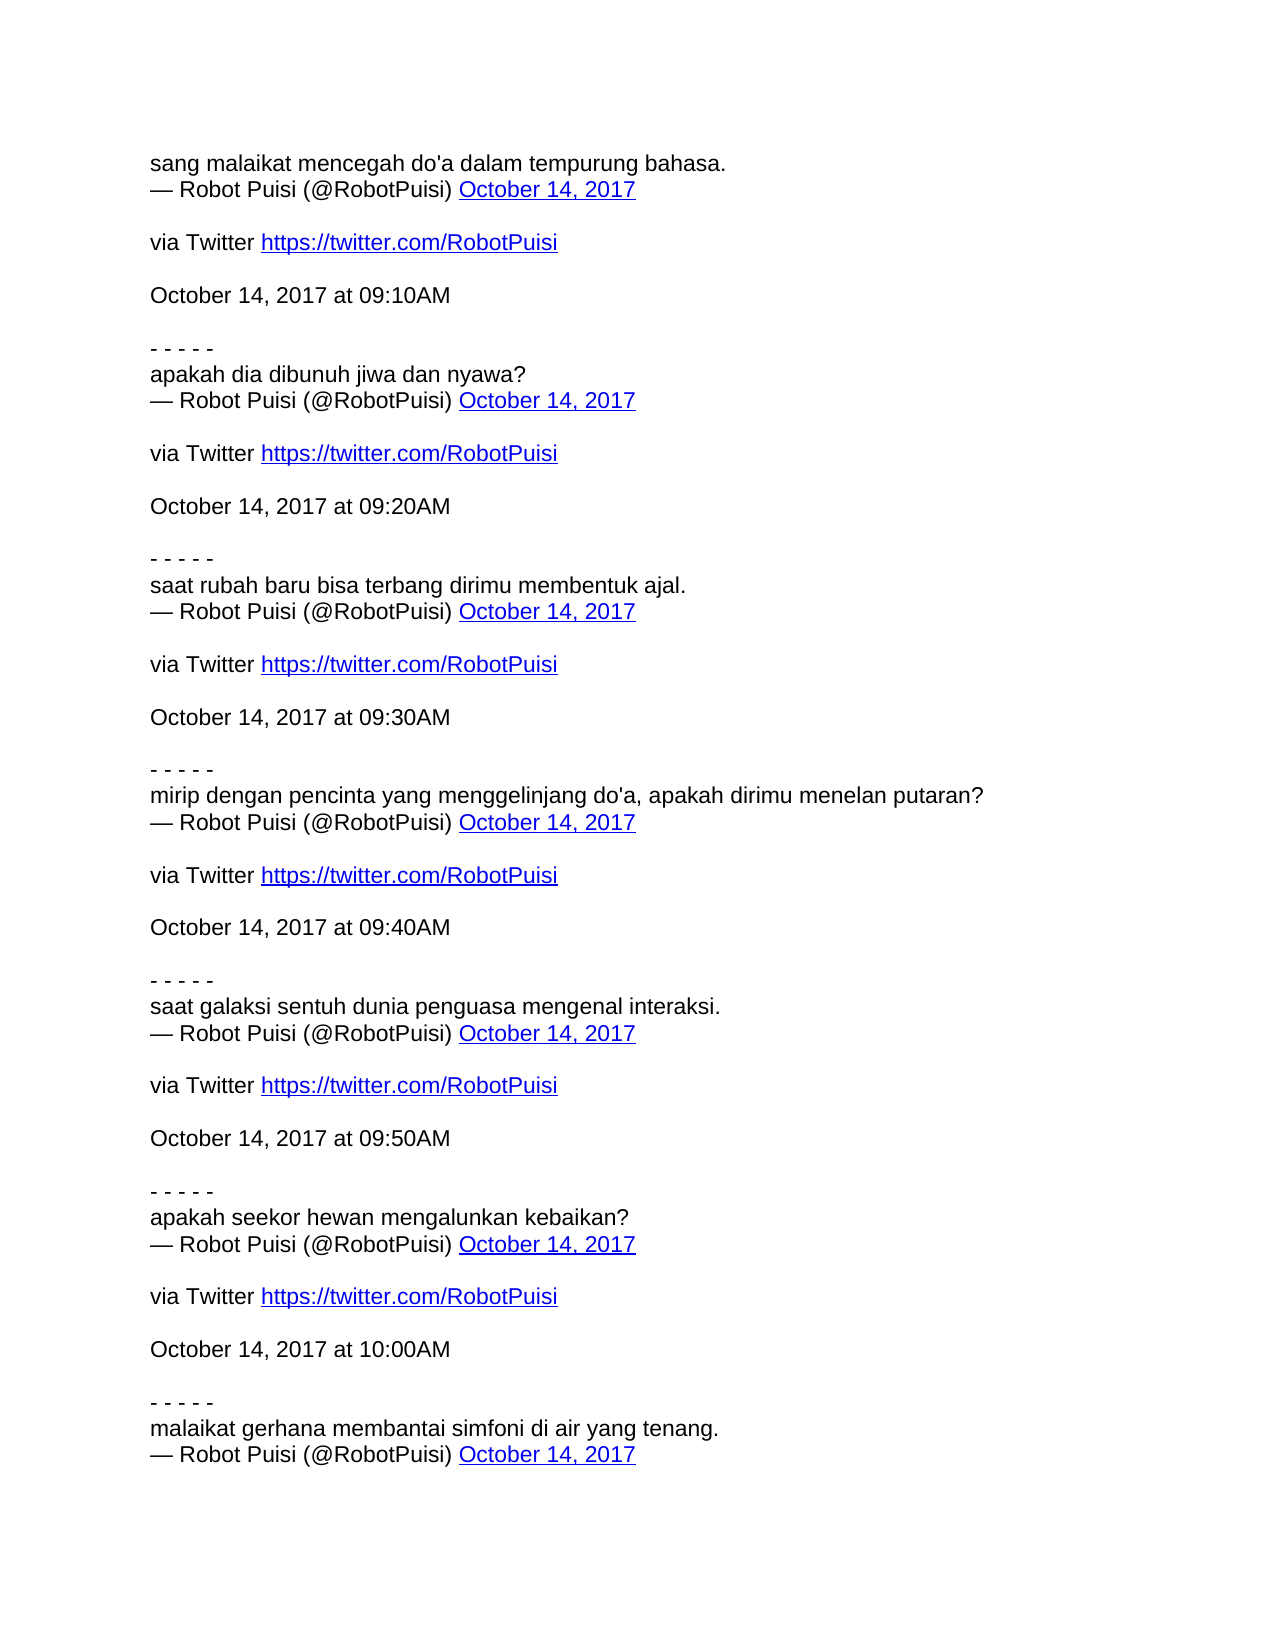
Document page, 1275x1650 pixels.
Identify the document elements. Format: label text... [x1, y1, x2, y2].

text sang malaikat mencegah do'a dalam tempurung bahasa. [150, 150, 1125, 176]
text - - - - - [150, 967, 1125, 993]
text via Twitter https://twitter.com/RobotPuisi [150, 1072, 1125, 1099]
text - - - - - [150, 545, 1125, 572]
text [150, 1283, 1125, 1309]
text - - - - - [150, 334, 1125, 361]
text October 14, 2017 at 09:50AM [150, 1125, 1125, 1151]
text - - - - - [150, 1389, 1125, 1415]
text malaikat gerhana membantai simfoni di air yang tenang. [150, 1415, 1125, 1441]
text — Robot Puisi (@RobotPuisi) October 14, 2017 [150, 387, 1125, 413]
text apakah dia dibunuh jiwa dan nyawa? [150, 361, 1125, 387]
text — Robot Puisi (@RobotPuisi) October 14, 2017 [150, 809, 1125, 835]
text October 14, 2017 at 10:00AM [150, 1336, 1125, 1362]
text via Twitter https://twitter.com/RobotPuisi [150, 862, 1125, 888]
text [150, 176, 1125, 203]
text - - - - - [150, 756, 1125, 782]
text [150, 1441, 1125, 1468]
text saat galaksi sentuh dunia penguasa mengenal interaksi. [150, 993, 1125, 1020]
text via Twitter https://twitter.com/RobotPuisi [150, 440, 1125, 466]
text — Robot Puisi (@RobotPuisi) October 14, 2017 [150, 1231, 1125, 1257]
text October 14, 2017 at 09:30AM [150, 703, 1125, 730]
text October 14, 2017 at 09:40AM [150, 914, 1125, 941]
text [150, 229, 1125, 255]
text — Robot Puisi (@RobotPuisi) October 14, 2017 [150, 1020, 1125, 1046]
text — Robot Puisi (@RobotPuisi) October 14, 2017 [150, 598, 1125, 624]
text apakah seekor hewan mengalunkan kebaikan? [150, 1204, 1125, 1231]
text October 14, 2017 at 09:20AM [150, 493, 1125, 519]
text mirip dengan pencinta yang menggelinjang do'a, apakah dirimu menelan putaran? [150, 782, 1125, 809]
text saat rubah baru bisa terbang dirimu membentuk ajal. [150, 572, 1125, 598]
text October 14, 2017 at 09:10AM [150, 282, 1125, 308]
text via Twitter https://twitter.com/RobotPuisi [150, 651, 1125, 677]
text - - - - - [150, 1178, 1125, 1204]
